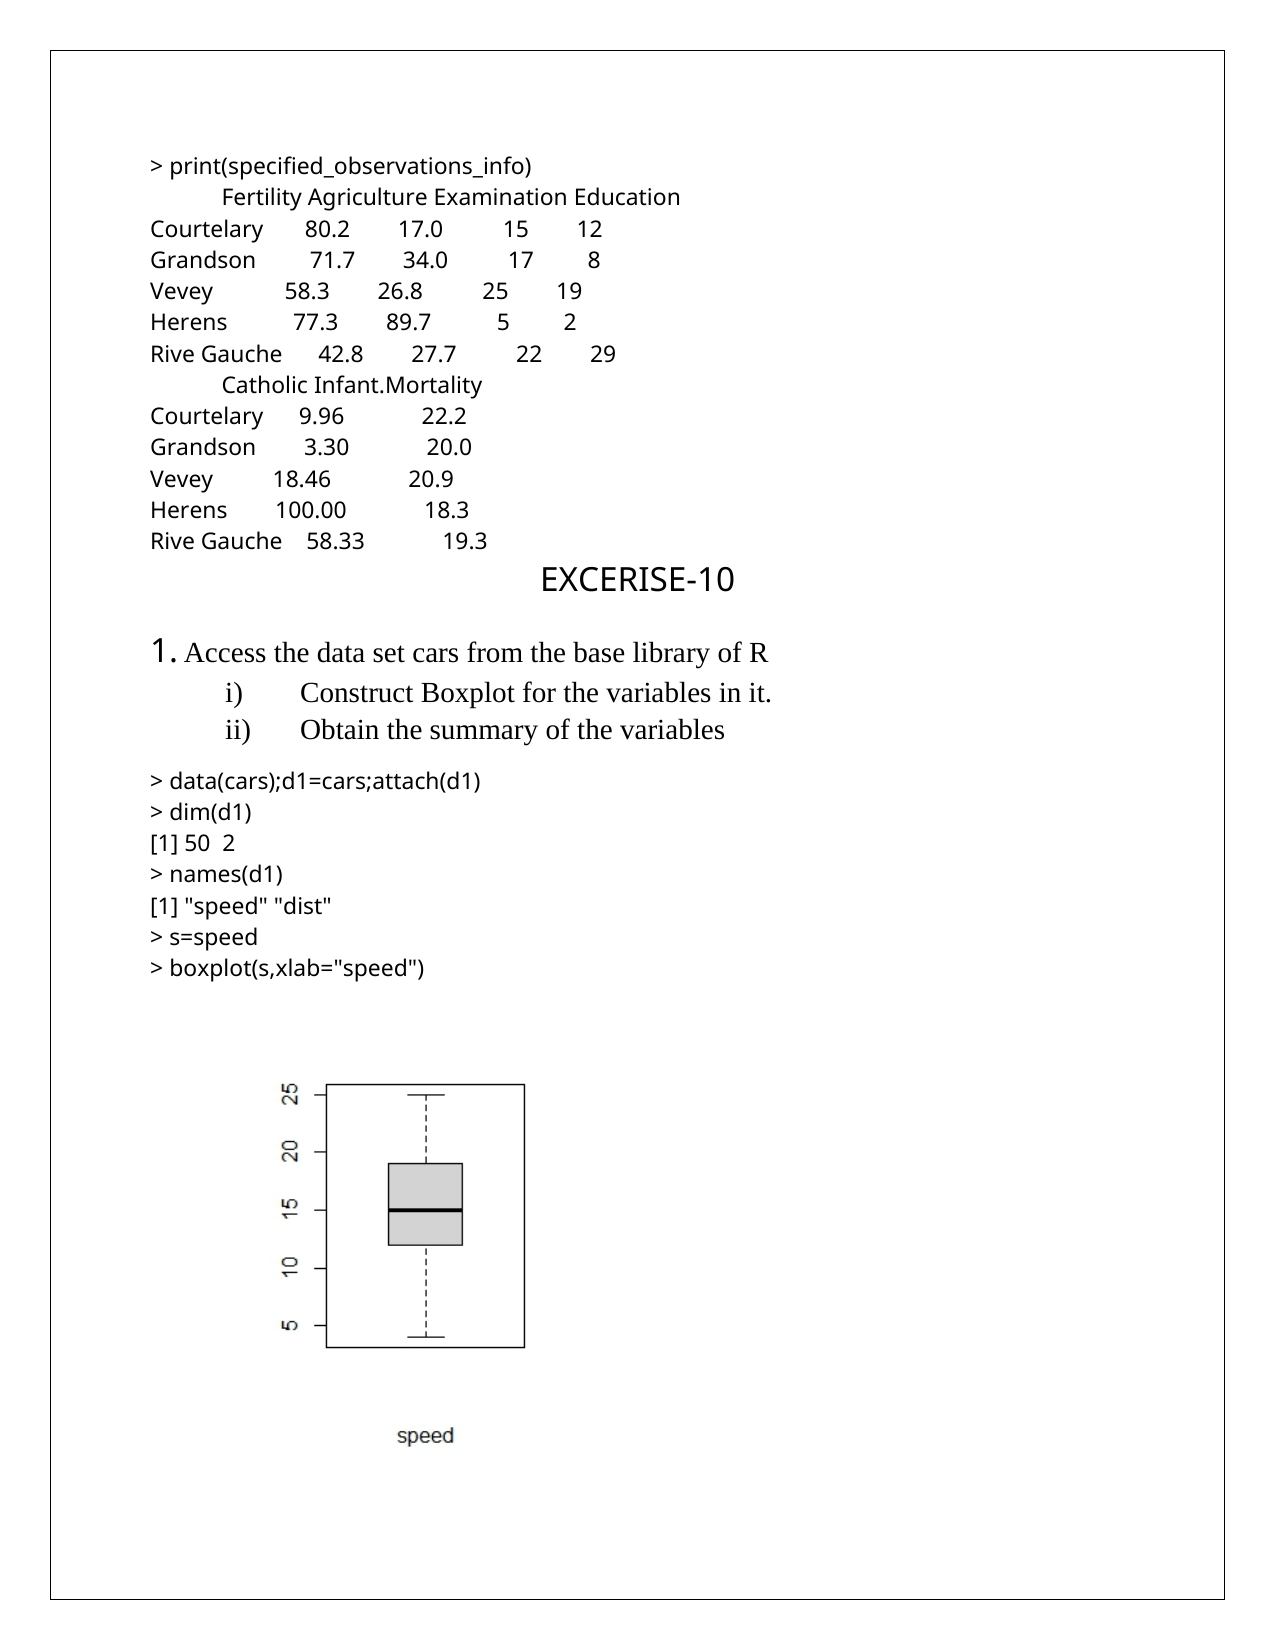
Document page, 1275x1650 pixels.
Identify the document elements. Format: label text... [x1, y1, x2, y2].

text 1. Access the data set cars from the base library of R [150, 627, 1125, 672]
text Vevey 18.46 20.9 [150, 462, 1125, 494]
text Rive Gauche 58.33 19.3 [150, 525, 1125, 556]
text Rive Gauche 42.8 27.7 22 29 [150, 337, 1125, 369]
text Herens 77.3 89.7 5 2 [150, 306, 1125, 337]
text > print(specified_observations_info) [150, 150, 1125, 181]
list Construct Boxplot for the variables in it. [225, 676, 1125, 709]
picture [225, 983, 577, 1474]
text > names(d1) [150, 858, 1125, 889]
text Grandson 3.30 20.0 [150, 431, 1125, 462]
text Fertility Agriculture Examination Education [150, 181, 1125, 212]
text EXCERISE-10 [150, 556, 1125, 602]
list Obtain the summary of the variables [225, 712, 1125, 745]
text Herens 100.00 18.3 [150, 494, 1125, 525]
text > s=speed [150, 921, 1125, 952]
text Courtelary 9.96 22.2 [150, 400, 1125, 431]
text > data(cars);d1=cars;attach(d1) [150, 764, 1125, 796]
text Courtelary 80.2 17.0 15 12 [150, 212, 1125, 244]
text [1] 50 2 [150, 827, 1125, 858]
text > dim(d1) [150, 796, 1125, 827]
text > boxplot(s,xlab="speed") [150, 952, 1125, 983]
text [1] "speed" "dist" [150, 889, 1125, 921]
text Grandson 71.7 34.0 17 8 [150, 244, 1125, 275]
text Catholic Infant.Mortality [150, 369, 1125, 400]
text Vevey 58.3 26.8 25 19 [150, 275, 1125, 306]
